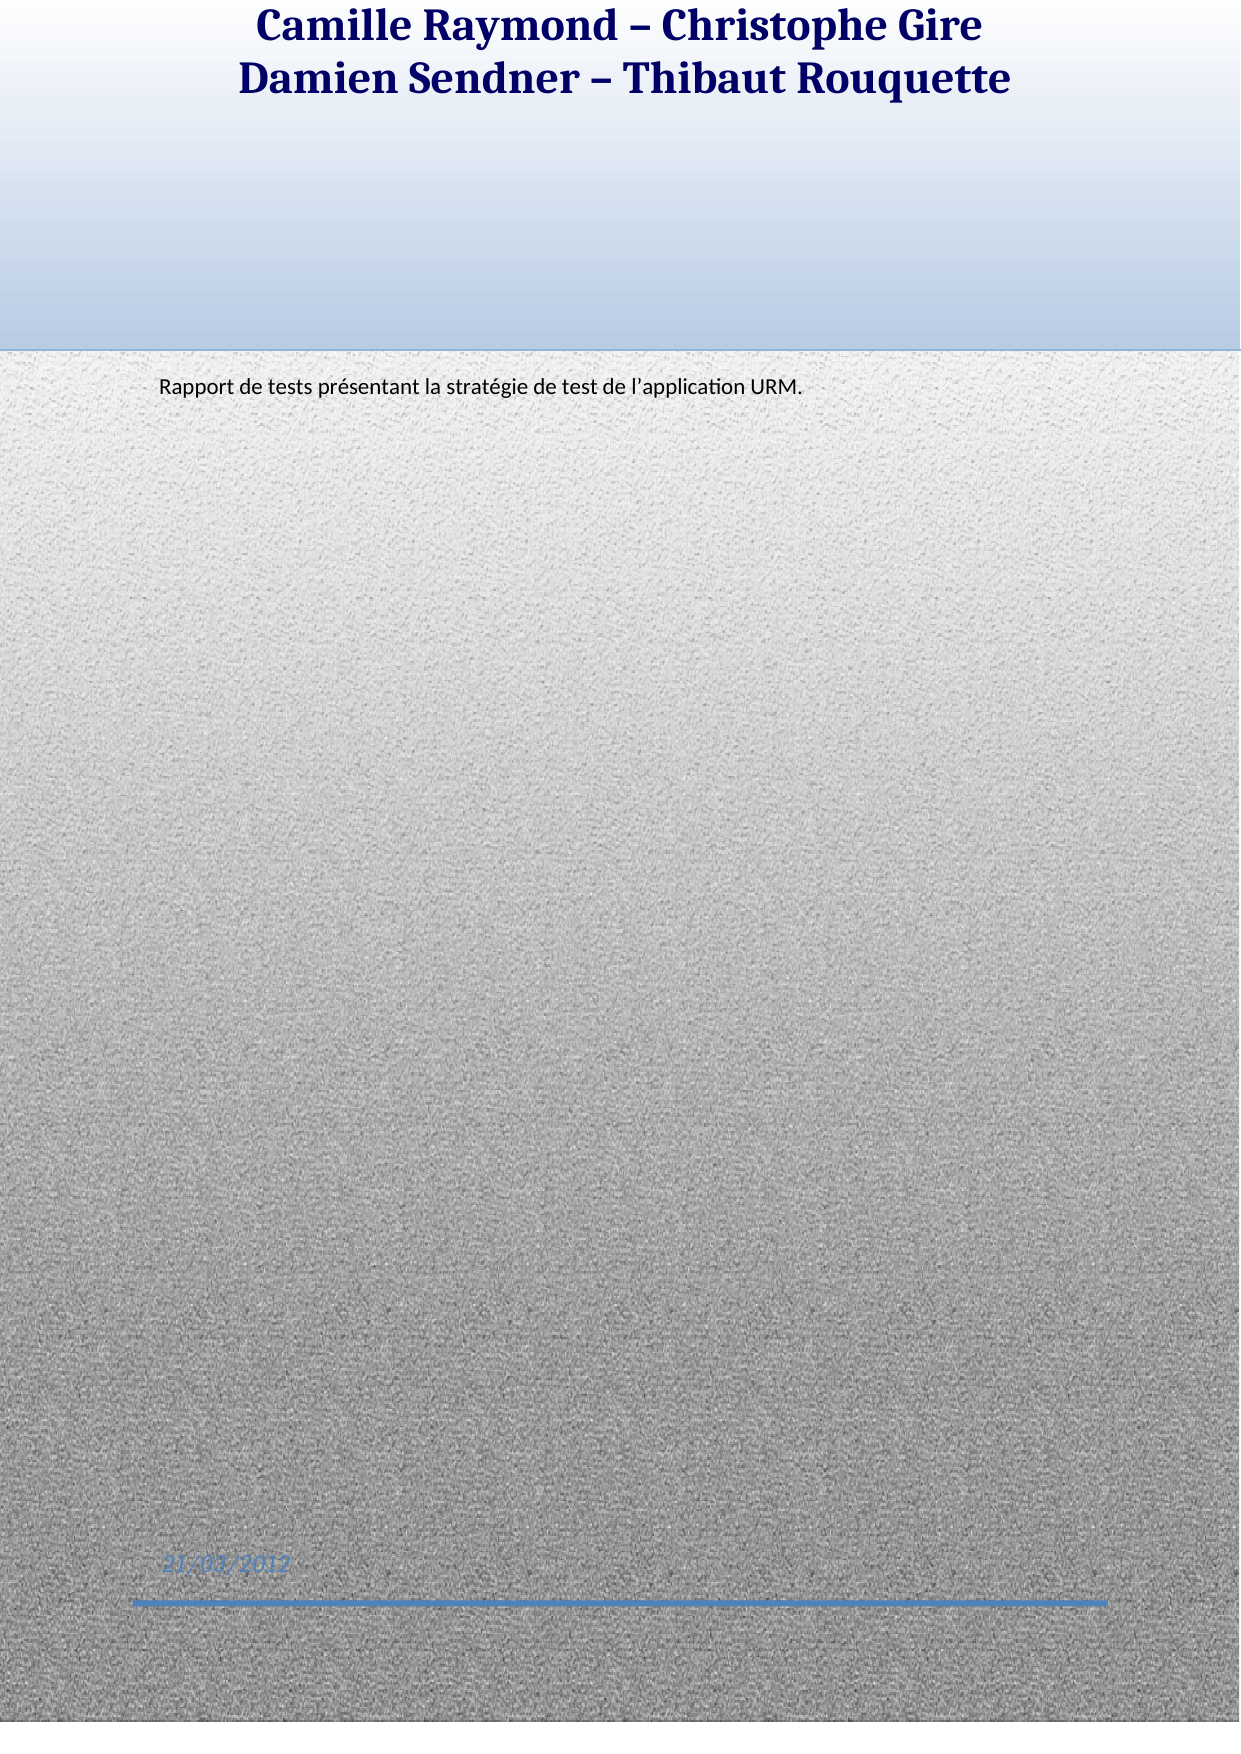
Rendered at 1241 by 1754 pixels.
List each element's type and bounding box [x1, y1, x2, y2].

picture [0, 351, 1240, 1722]
